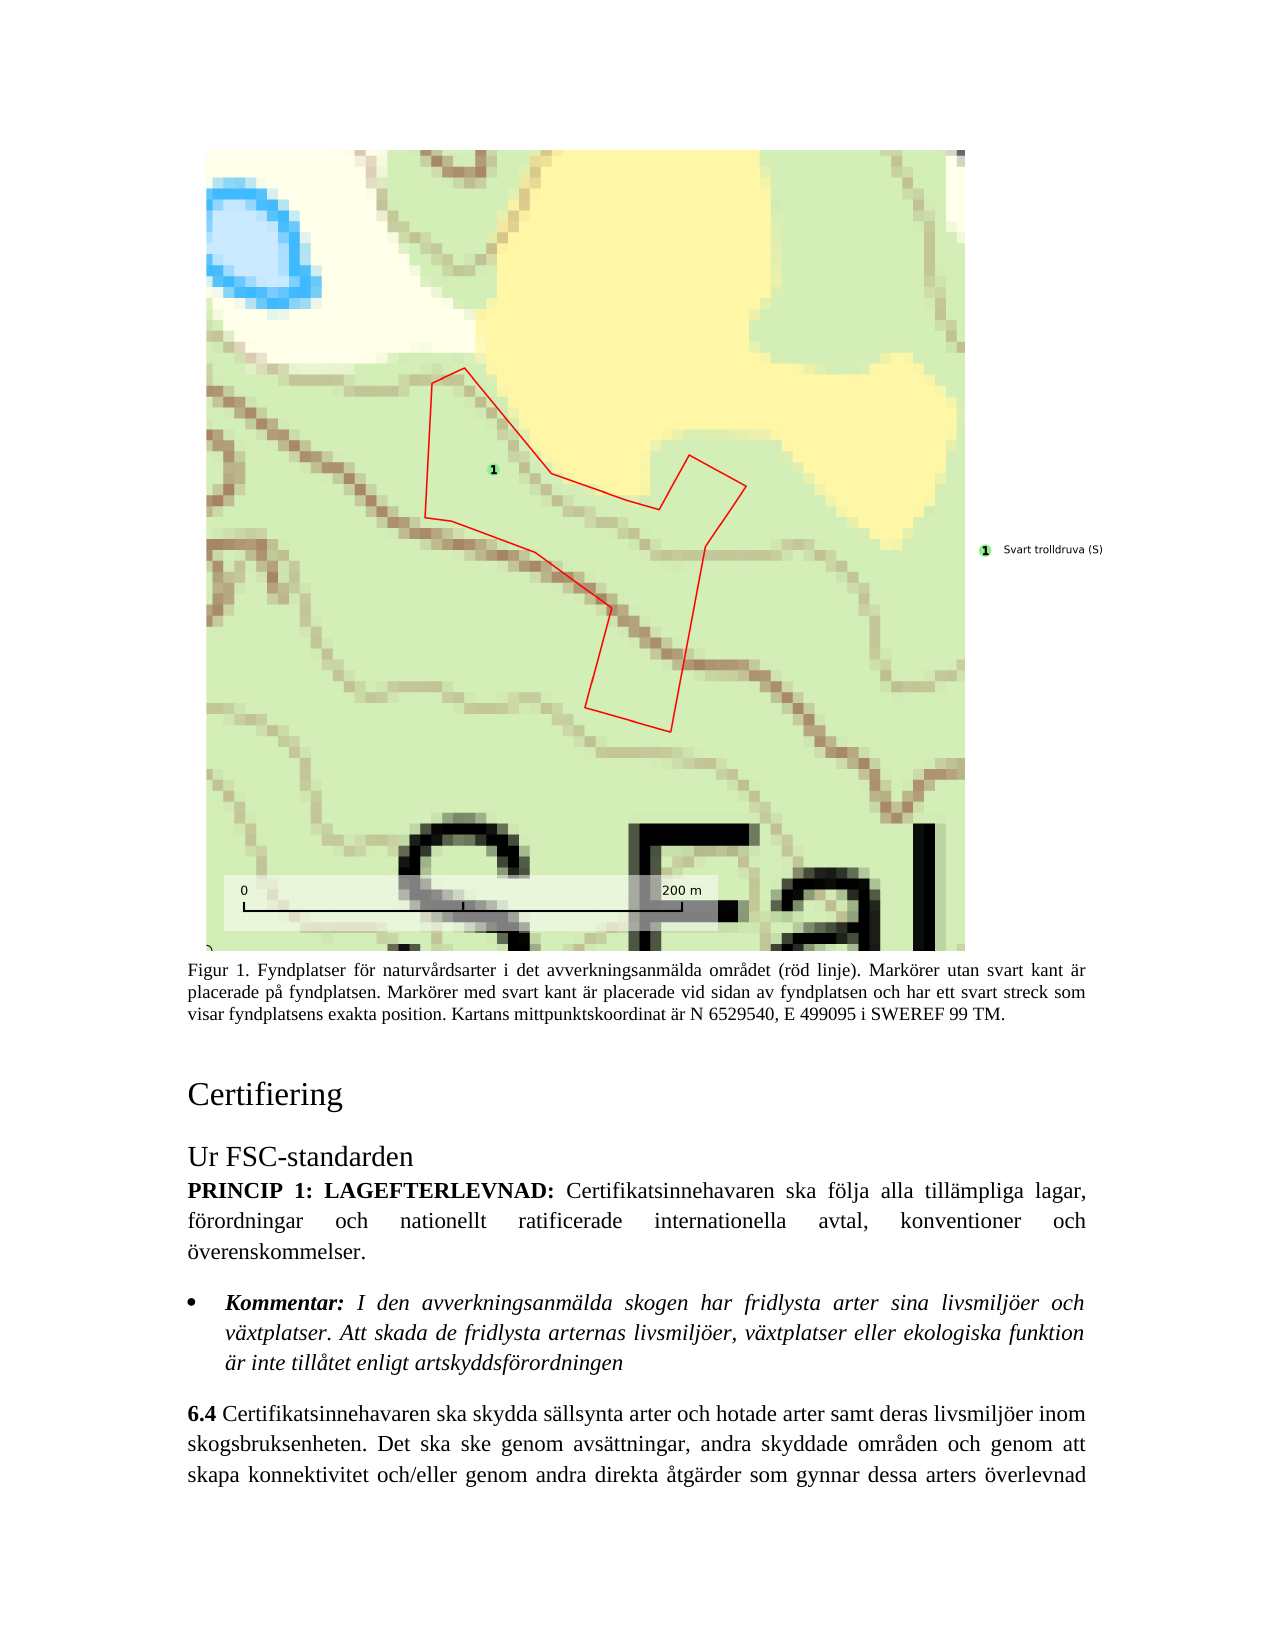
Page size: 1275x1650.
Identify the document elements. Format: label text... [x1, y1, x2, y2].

subtitle Certifiering [187, 1074, 1087, 1112]
subtitle Ur FSC-standarden [187, 1139, 1087, 1172]
list Kommentar: I den avverkningsanmälda skogen har fridlysta arter sina livsmiljöer och växtplatser. Att skada de fridlysta arternas livsmiljöer, växtplatser eller ekologiska funktion är inte tillåtet enligt artskyddsförordningen [187, 1289, 1087, 1376]
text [187, 1400, 1087, 1487]
picture [206, 150, 1107, 951]
text PRINCIP 1: LAGEFTERLEVNAD: Certifikatsinnehavaren ska följa alla tillämpliga lagar, förordningar och nationellt ratificerade internationella avtal, konventioner och överenskommelser. [187, 1177, 1087, 1264]
text Figur 1. Fyndplatser för naturvårdsarter i det avverkningsanmälda området (röd linje). Markörer utan svart kant är placerade på fyndplatsen. Markörer med svart kant är placerade vid sidan av fyndplatsen och har ett svart streck som visar fyndplatsens exakta position. Kartans mittpunktskoordinat är N 6529540, E 499095 i SWEREF 99 TM. [187, 959, 1087, 1024]
